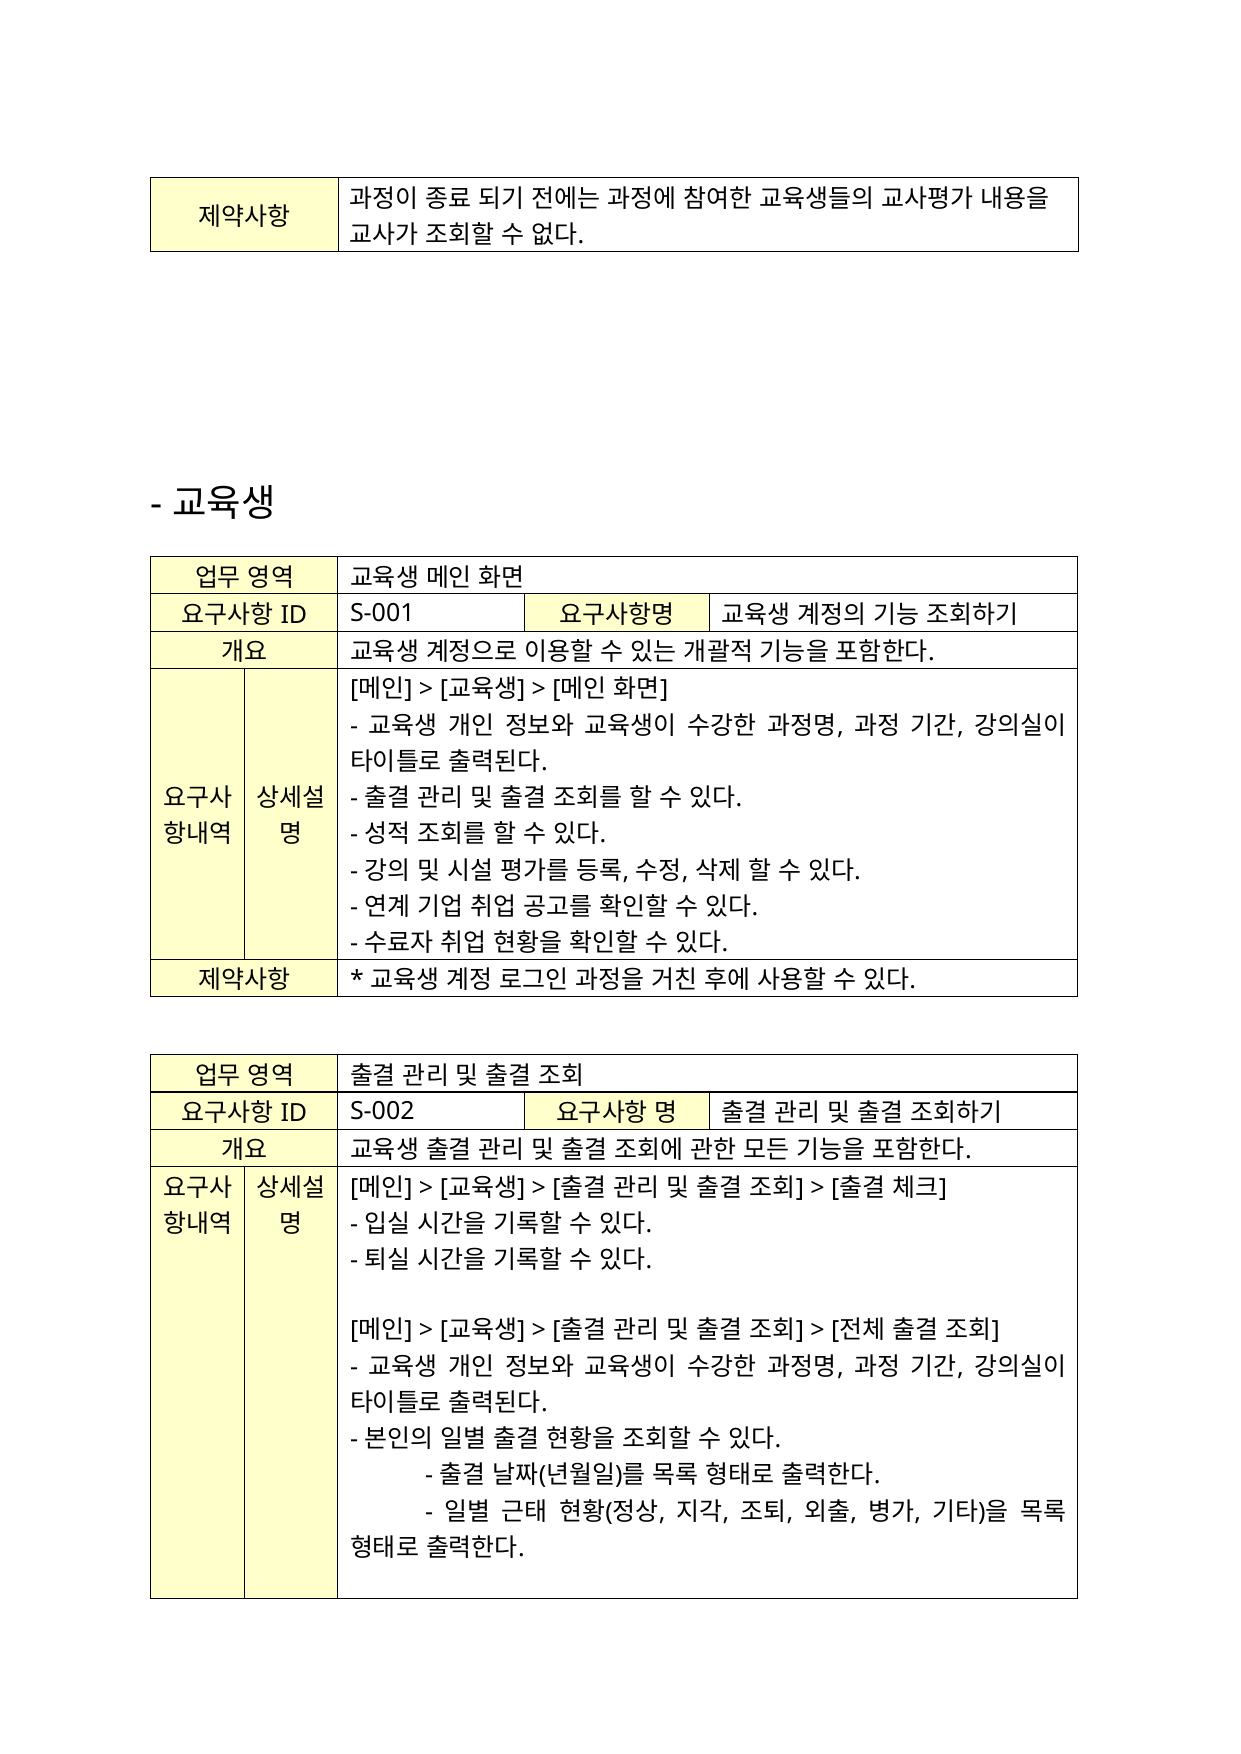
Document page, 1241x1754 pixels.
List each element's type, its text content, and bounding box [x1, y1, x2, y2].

table_cell 과정이 종료 되기 전에는 과정에 참여한 교육생들의 교사평가 내용을 교사가 조회할 수 없다. [339, 178, 1078, 251]
table_cell 제약사항 [151, 960, 337, 996]
table_cell 개요 [151, 632, 337, 668]
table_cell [338, 1167, 1077, 1598]
table_cell 교육생 계정으로 이용할 수 있는 개괄적 기능을 포함한다. [338, 632, 1077, 668]
table_cell 요구사항 명 [525, 1093, 709, 1129]
text - 교육생 [150, 473, 1090, 527]
table_header 출결 관리 및 출결 조회 [338, 1055, 1077, 1091]
table_cell S-002 [338, 1093, 524, 1129]
table_cell 출결 관리 및 출결 조회하기 [710, 1093, 1077, 1129]
table_header 업무 영역 [151, 1055, 337, 1091]
table_cell 제약사항 [151, 178, 338, 251]
table_header 업무 영역 [151, 557, 337, 593]
table_header 교육생 메인 화면 [338, 557, 1077, 593]
table_cell 교육생 출결 관리 및 출결 조회에 관한 모든 기능을 포함한다. [338, 1130, 1077, 1166]
table_cell 개요 [151, 1130, 337, 1166]
table_cell 상세설명 [245, 669, 337, 959]
table_cell 요구사항 ID [151, 594, 337, 631]
table_cell 상세설명 [245, 1167, 337, 1598]
table_cell 요구사항 ID [151, 1093, 337, 1129]
table_cell 요구사항명 [525, 594, 709, 631]
table_cell 요구사항내역 [151, 1167, 244, 1598]
table_cell [메인] > [교육생] > [메인 화면] - 교육생 개인 정보와 교육생이 수강한 과정명, 과정 기간, 강의실이 타이틀로 출력된다. - 출결 관리 및 출결 조회를 할 수 있다. - 성적 조회를 할 수 있다. - 강의 및 시설 평가를 등록, 수정, 삭제 할 수 있다. - 연계 기업 취업 공고를 확인할 수 있다. - 수료자 취업 현황을 확인할 수 있다. [338, 669, 1077, 959]
table_cell 교육생 계정의 기능 조회하기 [710, 594, 1077, 631]
table_cell * 교육생 계정 로그인 과정을 거친 후에 사용할 수 있다. [338, 960, 1077, 996]
table_cell S-001 [338, 594, 524, 631]
table_cell 요구사항내역 [151, 669, 244, 959]
